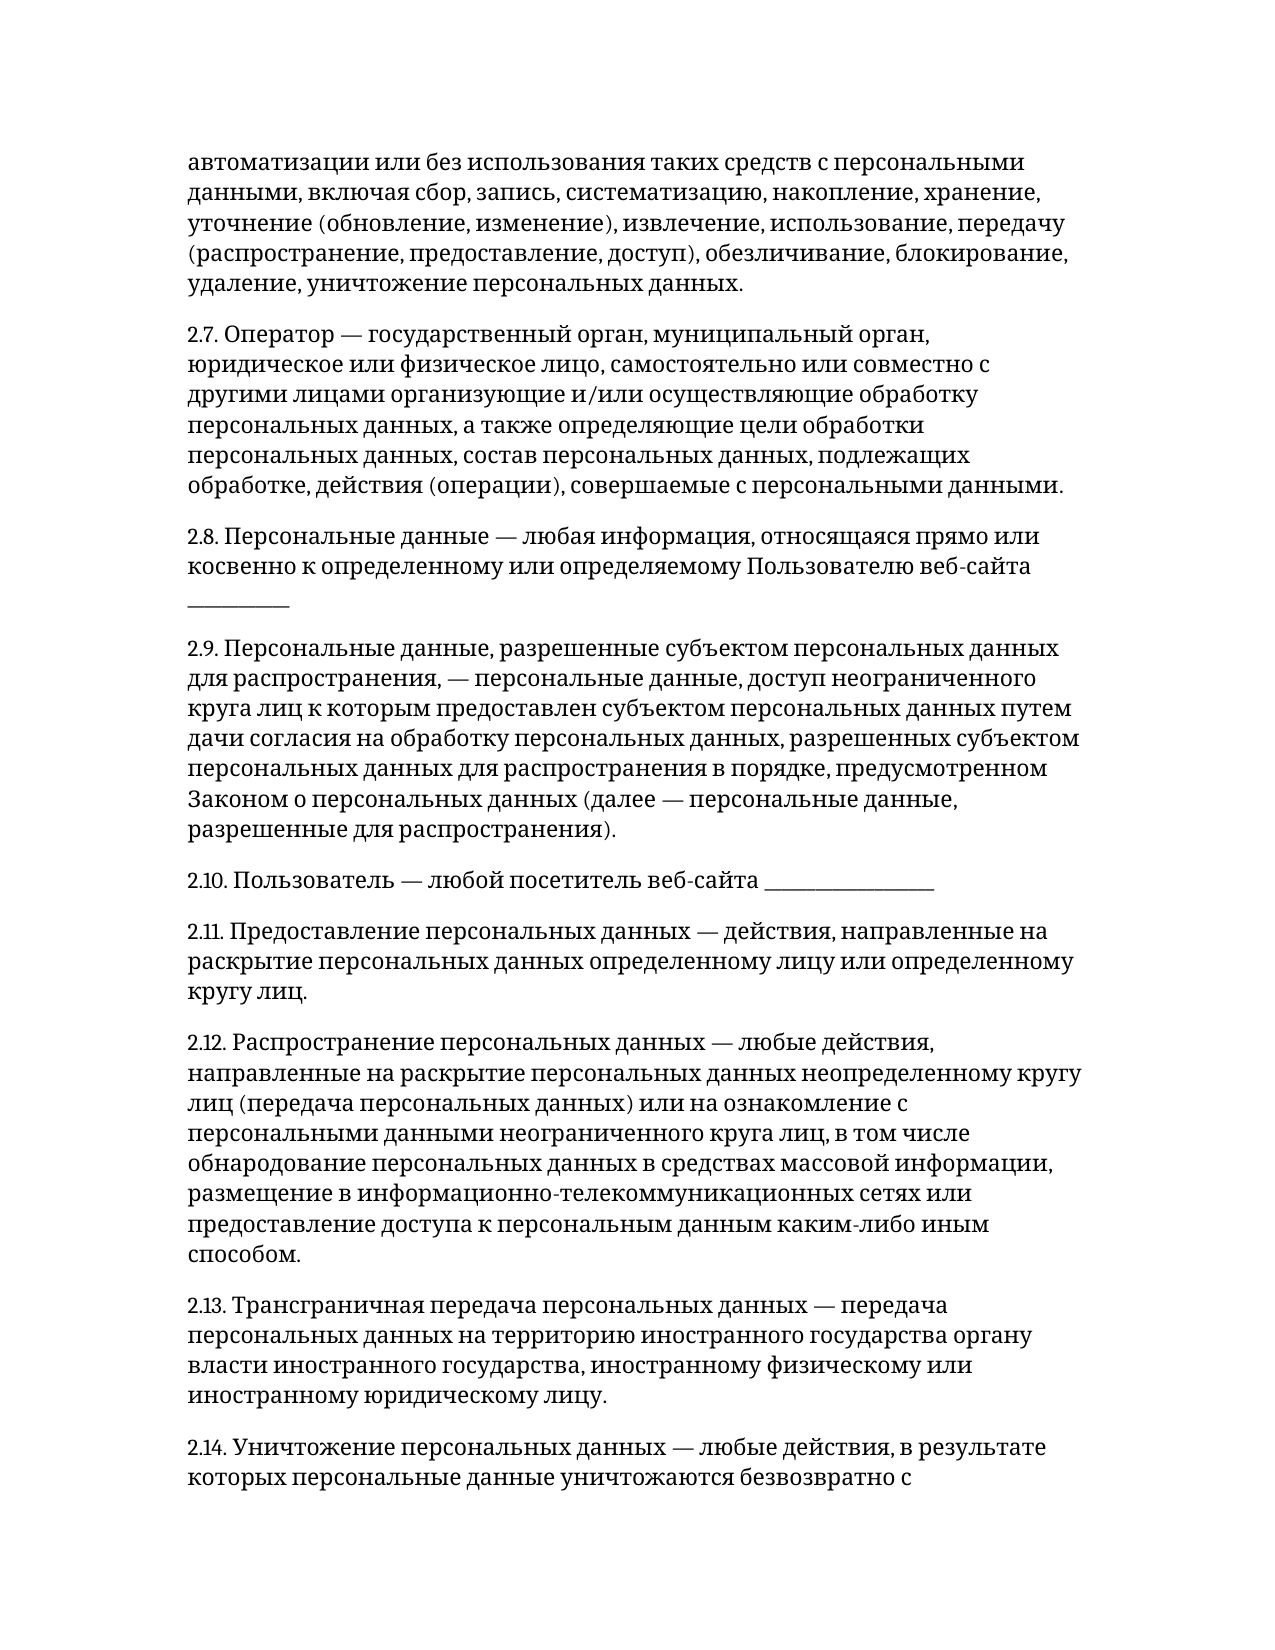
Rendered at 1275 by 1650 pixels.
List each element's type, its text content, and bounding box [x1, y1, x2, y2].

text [187, 1434, 1087, 1491]
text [187, 150, 1087, 297]
text 2.9. Персональные данные, разрешенные субъектом персональных данных для распространения, — персональные данные, доступ неограниченного круга лиц к которым предоставлен субъектом персональных данных путем дачи согласия на обработку персональных данных, разрешенных субъектом персональных данных для распространения в порядке, предусмотренном Законом о персональных данных (далее — персональные данные, разрешенные для распространения). [187, 635, 1087, 843]
text 2.13. Трансграничная передача персональных данных — передача персональных данных на территорию иностранного государства органу власти иностранного государства, иностранному физическому или иностранному юридическому лицу. [187, 1293, 1087, 1410]
text 2.11. Предоставление персональных данных — действия, направленные на раскрытие персональных данных определенному лицу или определенному кругу лиц. [187, 919, 1087, 1006]
text 2.8. Персональные данные — любая информация, относящаяся прямо или косвенно к определенному или определяемому Пользователю веб-сайта ____________ [187, 524, 1087, 611]
text 2.10. Пользователь — любой посетитель веб-сайта ____________________ [187, 868, 1087, 894]
text 2.12. Распространение персональных данных — любые действия, направленные на раскрытие персональных данных неопределенному кругу лиц (передача персональных данных) или на ознакомление с персональными данными неограниченного круга лиц, в том числе обнародование персональных данных в средствах массовой информации, размещение в информационно-телекоммуникационных сетях или предоставление доступа к персональным данным каким-либо иным способом. [187, 1030, 1087, 1268]
text 2.7. Оператор — государственный орган, муниципальный орган, юридическое или физическое лицо, самостоятельно или совместно с другими лицами организующие и/или осуществляющие обработку персональных данных, а также определяющие цели обработки персональных данных, состав персональных данных, подлежащих обработке, действия (операции), совершаемые с персональными данными. [187, 322, 1087, 499]
